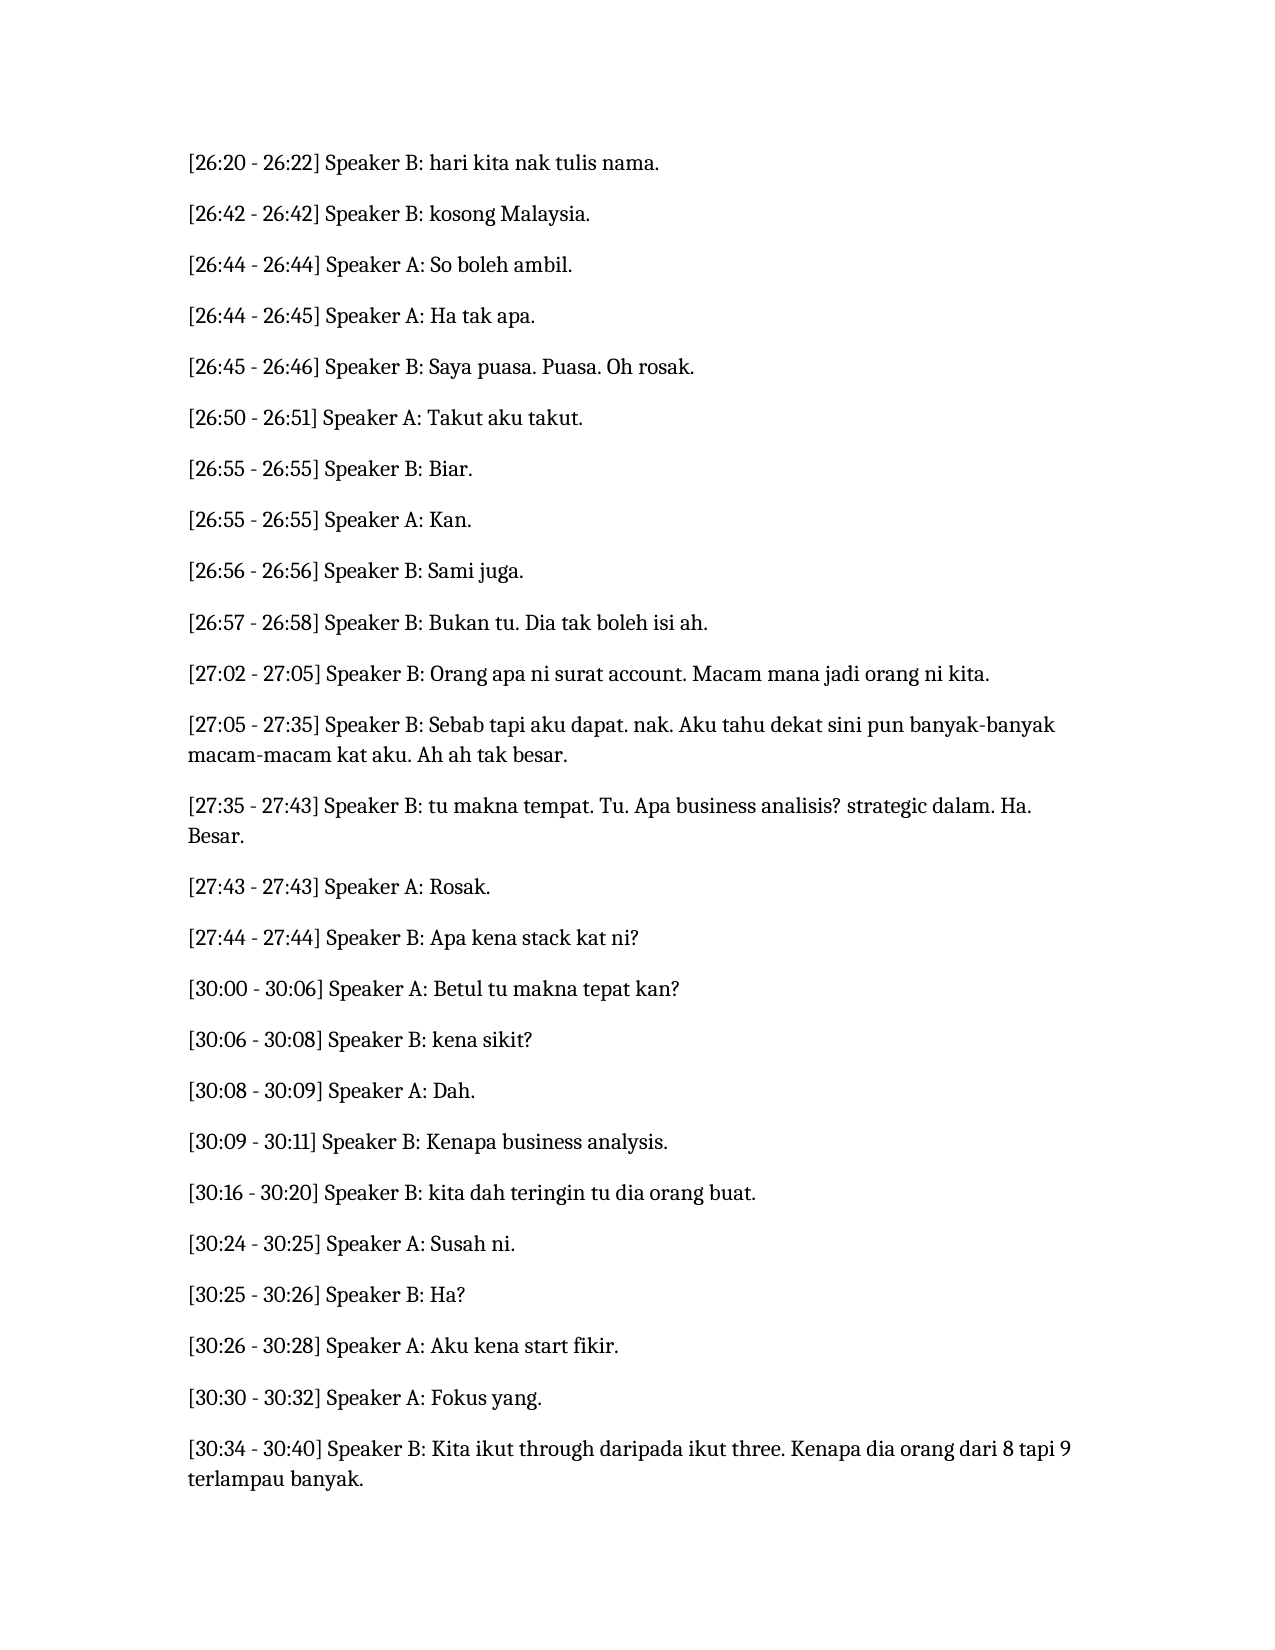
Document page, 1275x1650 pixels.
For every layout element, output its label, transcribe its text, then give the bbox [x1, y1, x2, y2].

text [27:43 - 27:43] Speaker A: Rosak. [187, 874, 1087, 900]
text [30:26 - 30:28] Speaker A: Aku kena start fikir. [187, 1333, 1087, 1360]
text [26:44 - 26:45] Speaker A: Ha tak apa. [187, 303, 1087, 329]
text [30:06 - 30:08] Speaker B: kena sikit? [187, 1027, 1087, 1053]
text [30:30 - 30:32] Speaker A: Fokus yang. [187, 1384, 1087, 1411]
text [30:09 - 30:11] Speaker B: Kenapa business analysis. [187, 1129, 1087, 1156]
text [26:42 - 26:42] Speaker B: kosong Malaysia. [187, 201, 1087, 227]
text [26:55 - 26:55] Speaker B: Biar. [187, 456, 1087, 483]
text [30:24 - 30:25] Speaker A: Susah ni. [187, 1231, 1087, 1258]
text [27:44 - 27:44] Speaker B: Apa kena stack kat ni? [187, 925, 1087, 951]
text [26:50 - 26:51] Speaker A: Takut aku takut. [187, 405, 1087, 432]
text [26:44 - 26:44] Speaker A: So boleh ambil. [187, 252, 1087, 278]
text [30:16 - 30:20] Speaker B: kita dah teringin tu dia orang buat. [187, 1180, 1087, 1207]
text [30:00 - 30:06] Speaker A: Betul tu makna tepat kan? [187, 976, 1087, 1002]
text [27:35 - 27:43] Speaker B: tu makna tempat. Tu. Apa business analisis? strategic dalam. Ha. Besar. [187, 793, 1087, 849]
text [26:20 - 26:22] Speaker B: hari kita nak tulis nama. [187, 150, 1087, 176]
text [30:08 - 30:09] Speaker A: Dah. [187, 1078, 1087, 1104]
text [30:25 - 30:26] Speaker B: Ha? [187, 1282, 1087, 1309]
text [26:45 - 26:46] Speaker B: Saya puasa. Puasa. Oh rosak. [187, 354, 1087, 381]
text [26:57 - 26:58] Speaker B: Bukan tu. Dia tak boleh isi ah. [187, 609, 1087, 636]
text [26:56 - 26:56] Speaker B: Sami juga. [187, 558, 1087, 585]
text [27:02 - 27:05] Speaker B: Orang apa ni surat account. Macam mana jadi orang ni kita. [187, 660, 1087, 687]
text [30:34 - 30:40] Speaker B: Kita ikut through daripada ikut three. Kenapa dia orang dari 8 tapi 9 terlampau banyak. [187, 1435, 1087, 1492]
text [27:05 - 27:35] Speaker B: Sebab tapi aku dapat. nak. Aku tahu dekat sini pun banyak-banyak macam-macam kat aku. Ah ah tak besar. [187, 711, 1087, 768]
text [26:55 - 26:55] Speaker A: Kan. [187, 507, 1087, 534]
